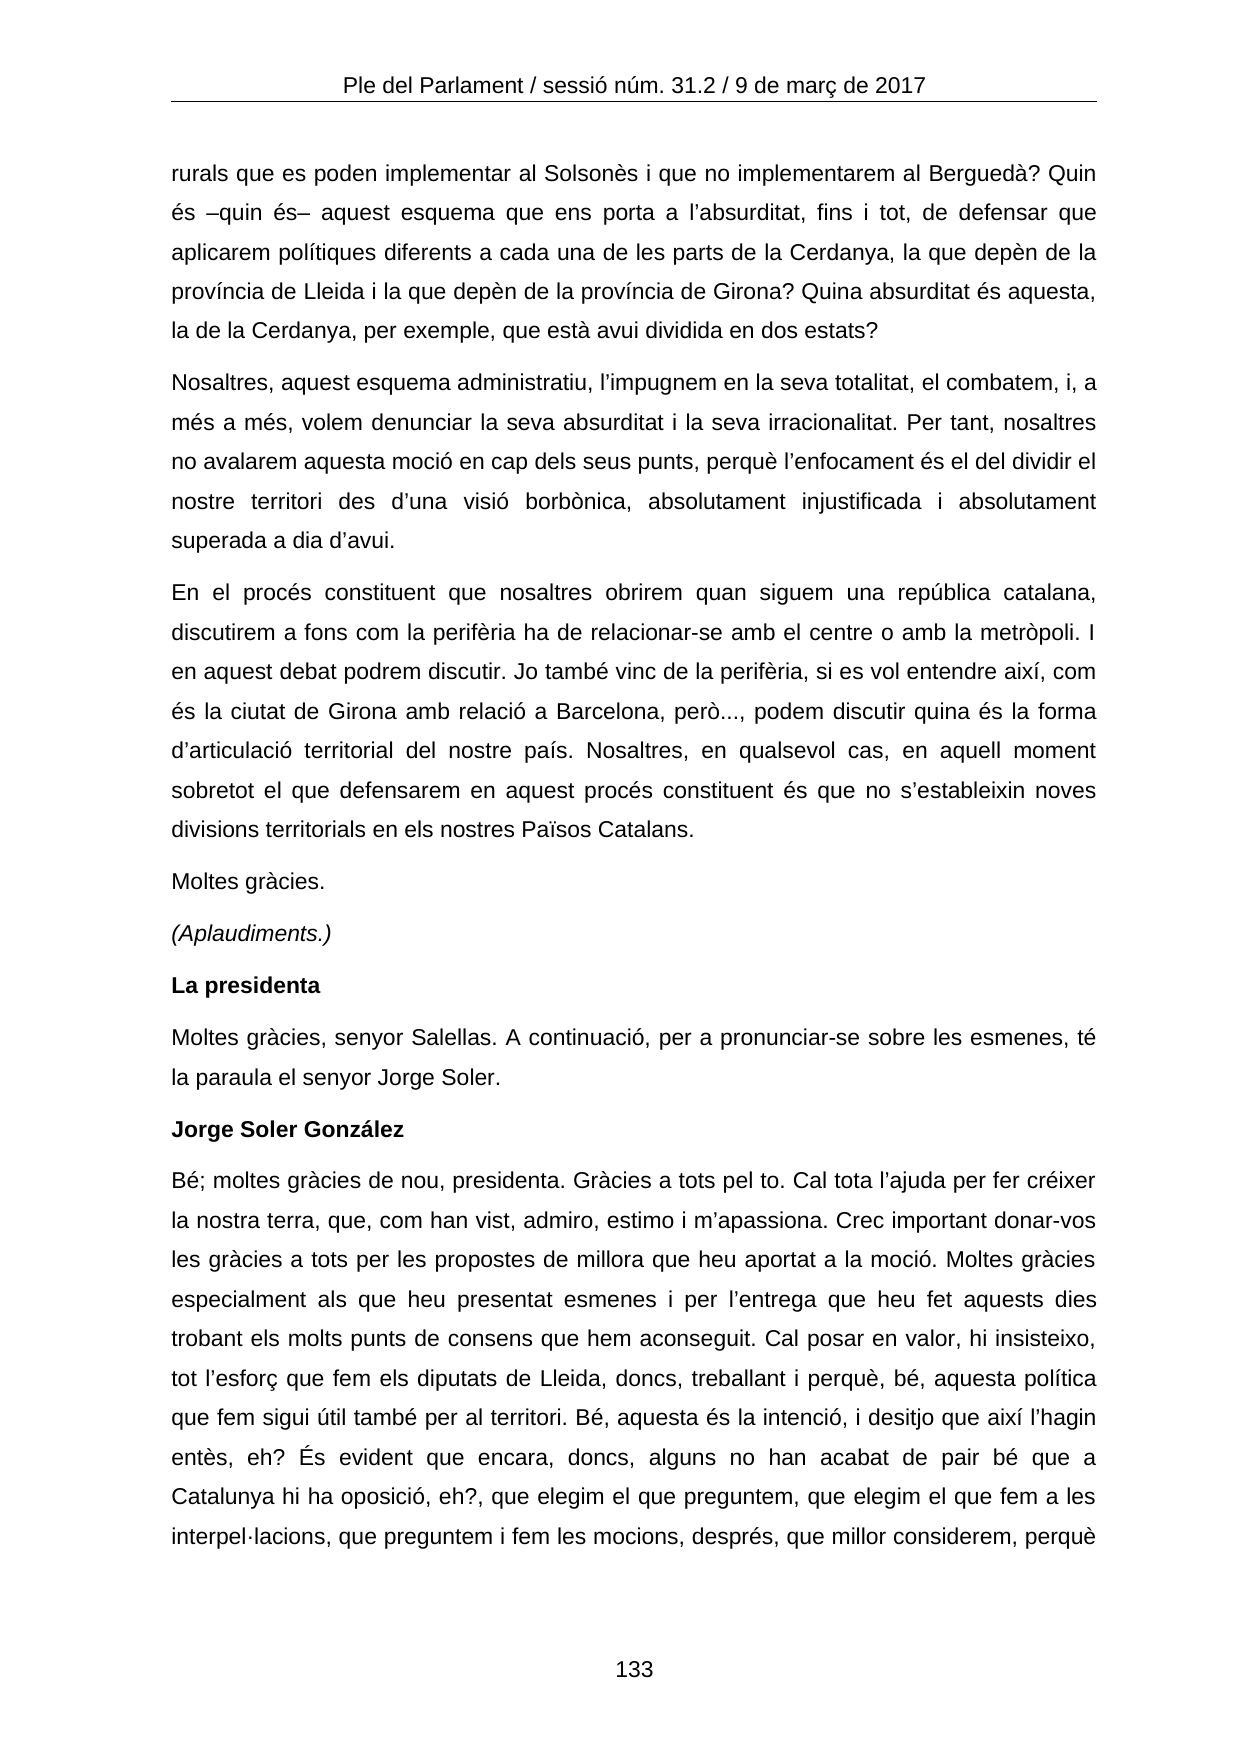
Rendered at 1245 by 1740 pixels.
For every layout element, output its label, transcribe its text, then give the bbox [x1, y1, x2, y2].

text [171, 1167, 1097, 1549]
text En el procés constituent que nosaltres obrirem quan siguem una república catalana, discutirem a fons com la perifèria ha de relacionar-se amb el centre o amb la metròpoli. I en aquest debat podrem discutir. Jo també vinc de la perifèria, si es vol entendre així, com és la ciutat de Girona amb relació a Barcelona, però..., podem discutir quina és la forma d’articulació territorial del nostre país. Nosaltres, en qualsevol cas, en aquell moment sobretot el que defensarem en aquest procés constituent és que no s’estableixin noves divisions territorials en els nostres Països Catalans. [171, 579, 1097, 842]
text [171, 159, 1097, 344]
text Nosaltres, aquest esquema administratiu, l’impugnem en la seva totalitat, el combatem, i, a més a més, volem denunciar la seva absurditat i la seva irracionalitat. Per tant, nosaltres no avalarem aquesta moció en cap dels seus punts, perquè l’enfocament és el del dividir el nostre territori des d’una visió borbònica, absolutament injustificada i absolutament superada a dia d’avui. [171, 369, 1097, 554]
text Moltes gràcies, senyor Salellas. A continuació, per a pronunciar-se sobre les esmenes, té la paraula el senyor Jorge Soler. [171, 1024, 1097, 1090]
text La presidenta [171, 972, 1097, 998]
text (Aplaudiments.) [171, 920, 1097, 946]
text Jorge Soler González [171, 1116, 1097, 1142]
text Moltes gràcies. [171, 868, 1097, 894]
